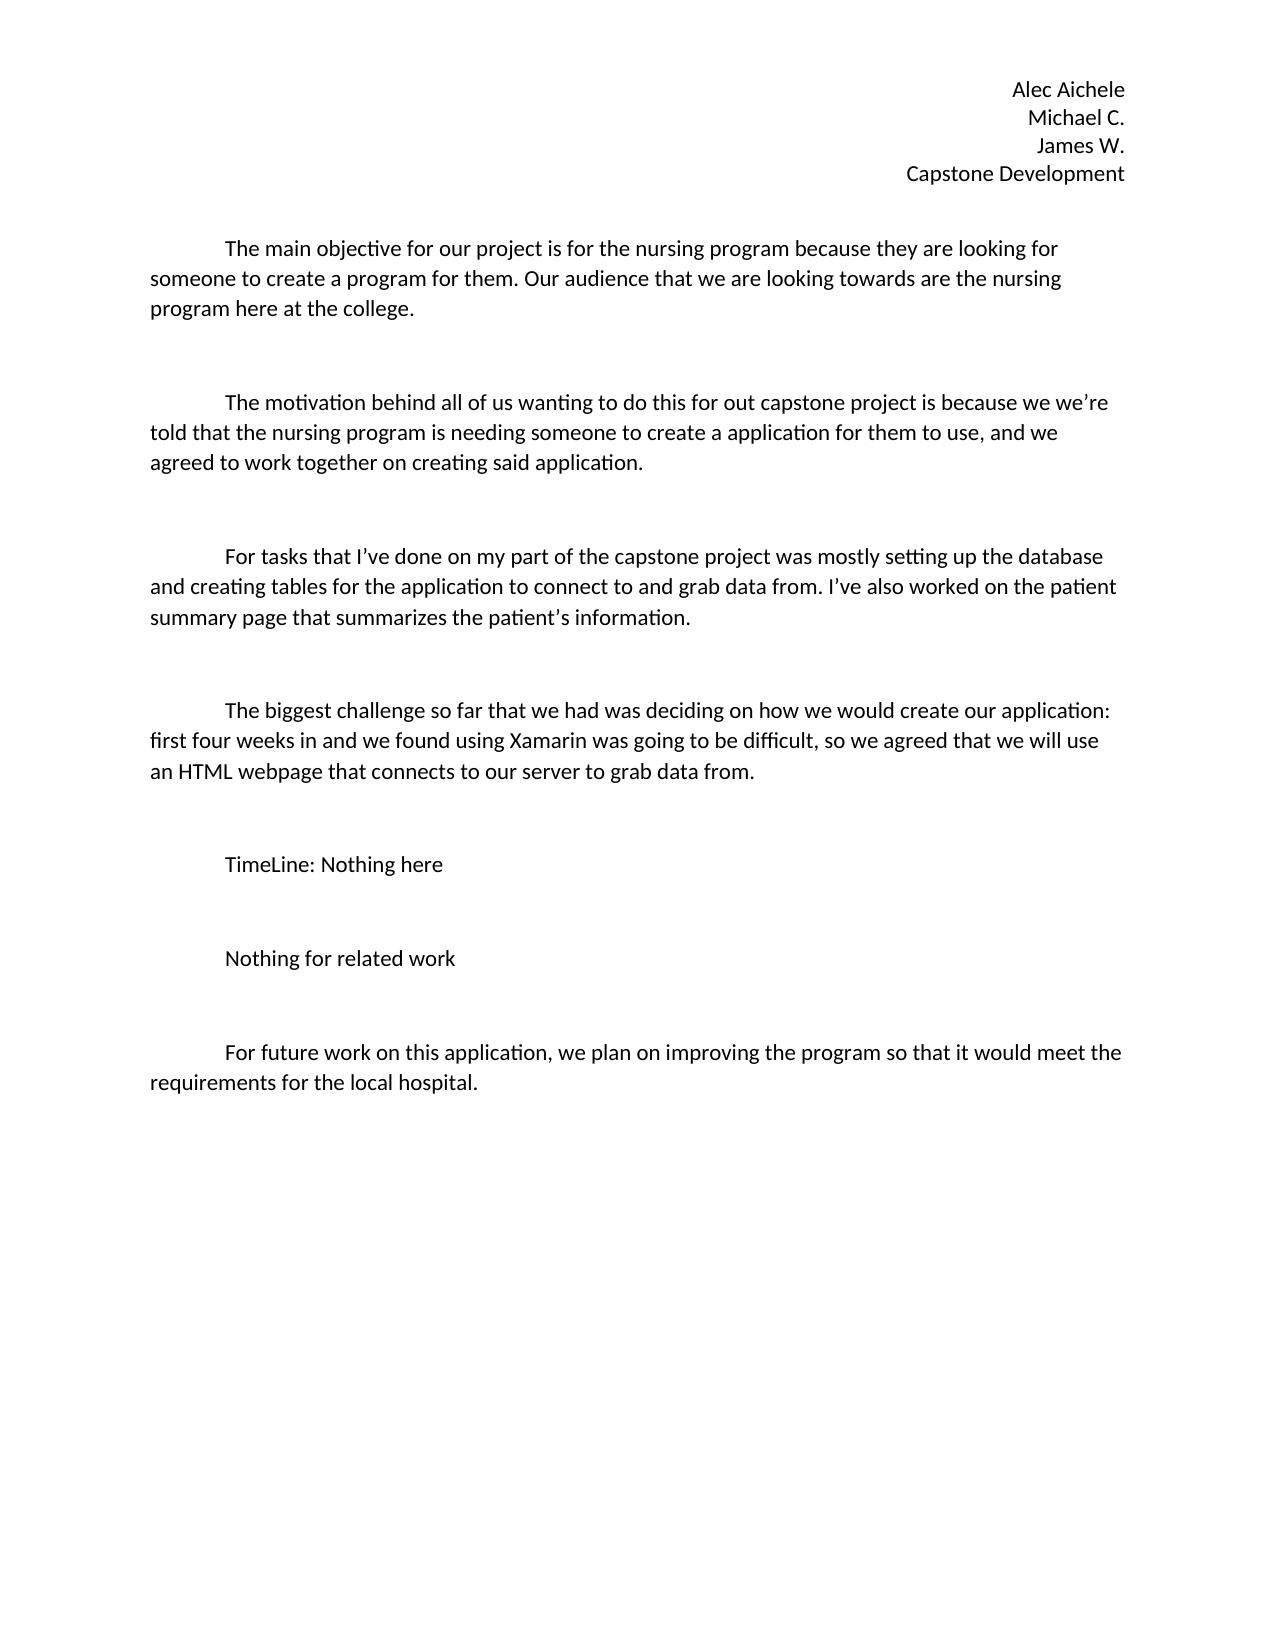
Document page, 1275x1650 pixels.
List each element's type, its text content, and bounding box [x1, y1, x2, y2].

text For future work on this application, we plan on improving the program so that it would meet the requirements for the local hospital. [150, 1038, 1125, 1096]
text TimeLine: Nothing here [150, 851, 1125, 879]
text For tasks that I’ve done on my part of the capstone project was mostly setting up the database and creating tables for the application to connect to and grab data from. I’ve also worked on the patient summary page that summarizes the patient’s information. [150, 542, 1125, 631]
text The biggest challenge so far that we had was deciding on how we would create our application: first four weeks in and we found using Xamarin was going to be difficult, so we agreed that we will use an HTML webpage that connects to our server to grab data from. [150, 696, 1125, 785]
text The main objective for our project is for the nursing program because they are looking for someone to create a program for them. Our audience that we are looking towards are the nursing program here at the college. [150, 234, 1125, 322]
text The motivation behind all of us wanting to do this for out capstone project is because we we’re told that the nursing program is needing someone to create a application for them to use, and we agreed to work together on creating said application. [150, 388, 1125, 477]
text Nothing for related work [150, 944, 1125, 972]
